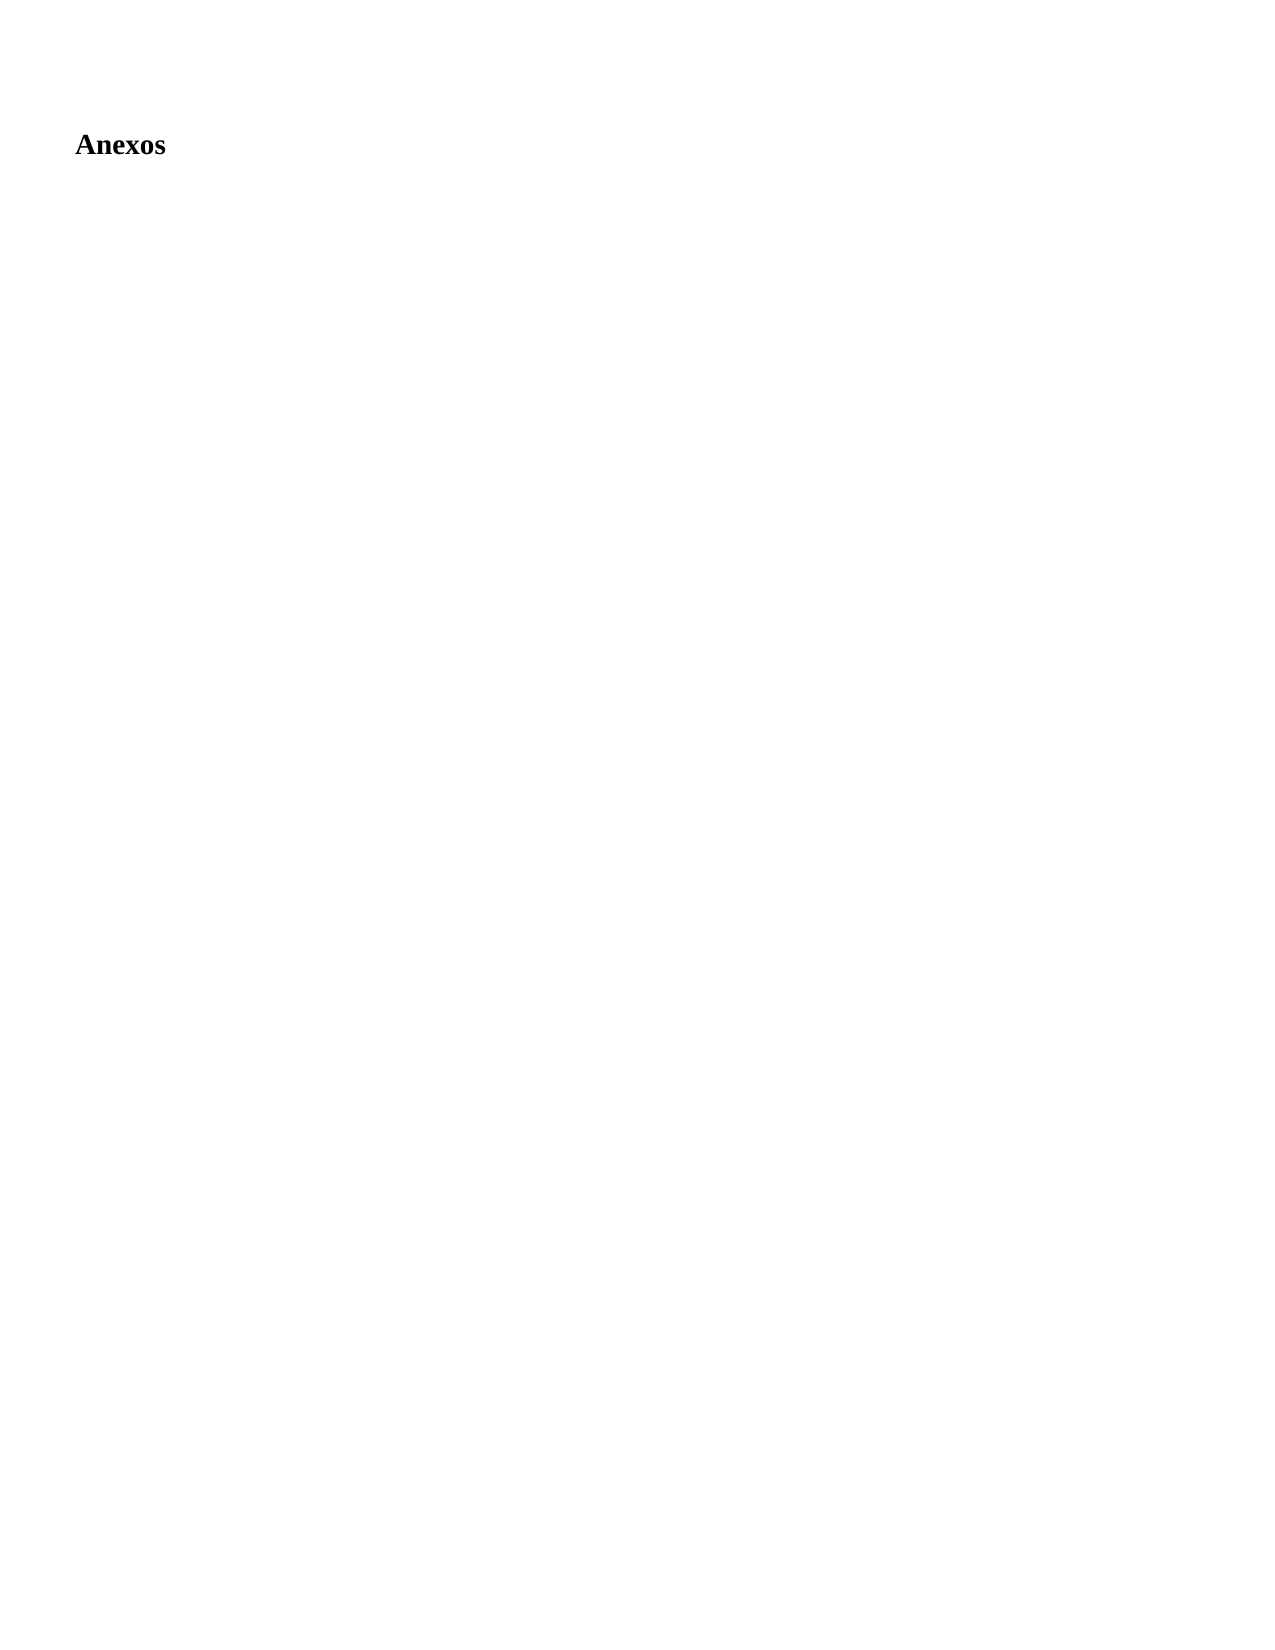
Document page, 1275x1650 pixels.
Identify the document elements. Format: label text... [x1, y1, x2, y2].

subtitle Anexos [75, 127, 1200, 161]
